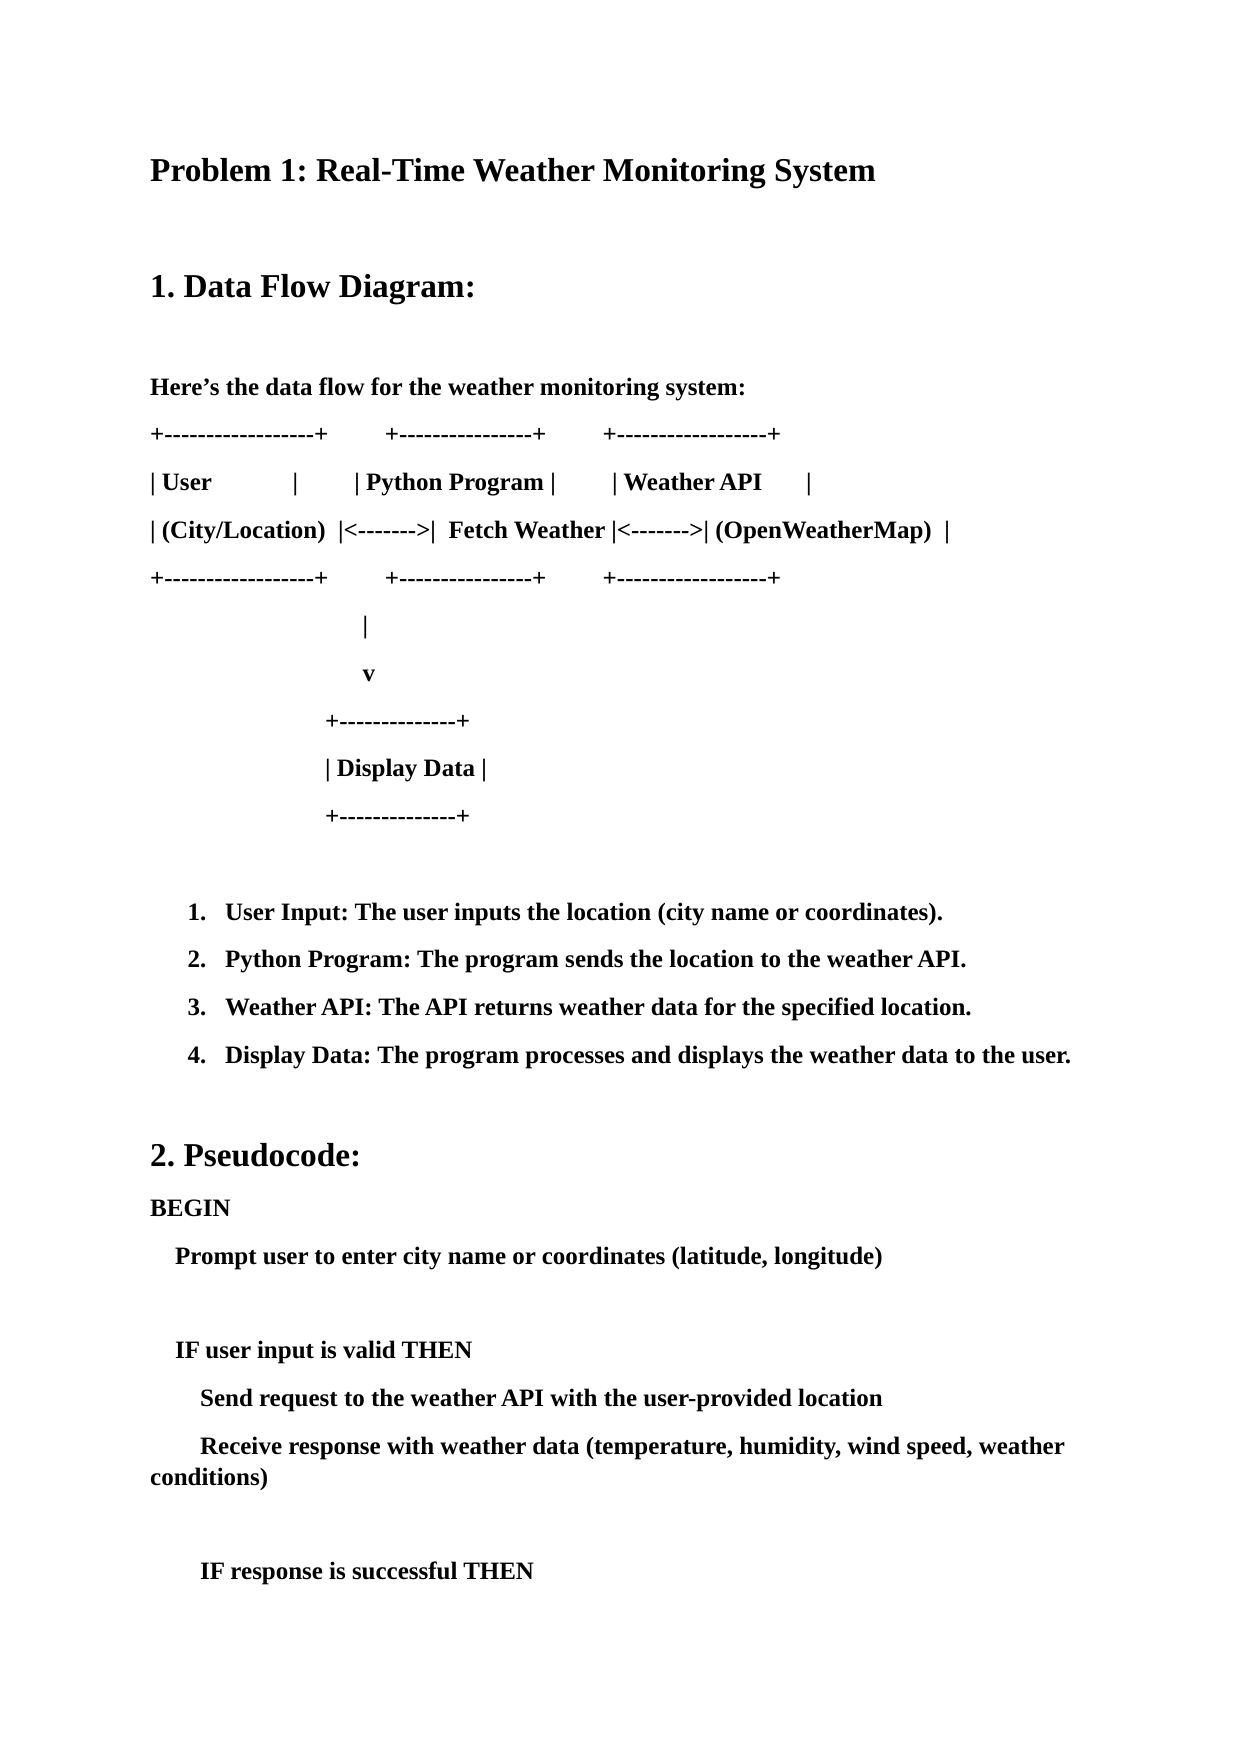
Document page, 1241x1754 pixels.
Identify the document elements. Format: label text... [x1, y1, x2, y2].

list User Input: The user inputs the location (city name or coordinates). [187, 897, 1090, 925]
text | User | | Python Program | | Weather API | [150, 467, 1090, 496]
list Python Program: The program sends the location to the weather API. [187, 944, 1090, 973]
text Here’s the data flow for the weather monitoring system: [150, 372, 1090, 401]
text +--------------+ [150, 801, 1090, 830]
text Receive response with weather data (temperature, humidity, wind speed, weather conditions) [150, 1431, 1090, 1491]
text 1. Data Flow Diagram: [150, 266, 1090, 304]
list Display Data: The program processes and displays the weather data to the user. [187, 1040, 1090, 1068]
text Prompt user to enter city name or coordinates (latitude, longitude) [150, 1241, 1090, 1269]
text | (City/Location) |<------->| Fetch Weather |<------->| (OpenWeatherMap) | [150, 515, 1090, 544]
text | Display Data | [150, 753, 1090, 782]
text +--------------+ [150, 706, 1090, 734]
text +------------------+ +----------------+ +------------------+ [150, 563, 1090, 591]
text Send request to the weather API with the user-provided location [150, 1383, 1090, 1412]
text +------------------+ +----------------+ +------------------+ [150, 419, 1090, 448]
text IF user input is valid THEN [150, 1335, 1090, 1364]
text BEGIN [150, 1193, 1090, 1222]
text Problem 1: Real-Time Weather Monitoring System [150, 150, 1090, 188]
text IF response is successful THEN [150, 1556, 1090, 1585]
text v [150, 658, 1090, 687]
text 2. Pseudocode: [150, 1135, 1090, 1173]
list Weather API: The API returns weather data for the specified location. [187, 992, 1090, 1021]
text | [150, 610, 1090, 639]
